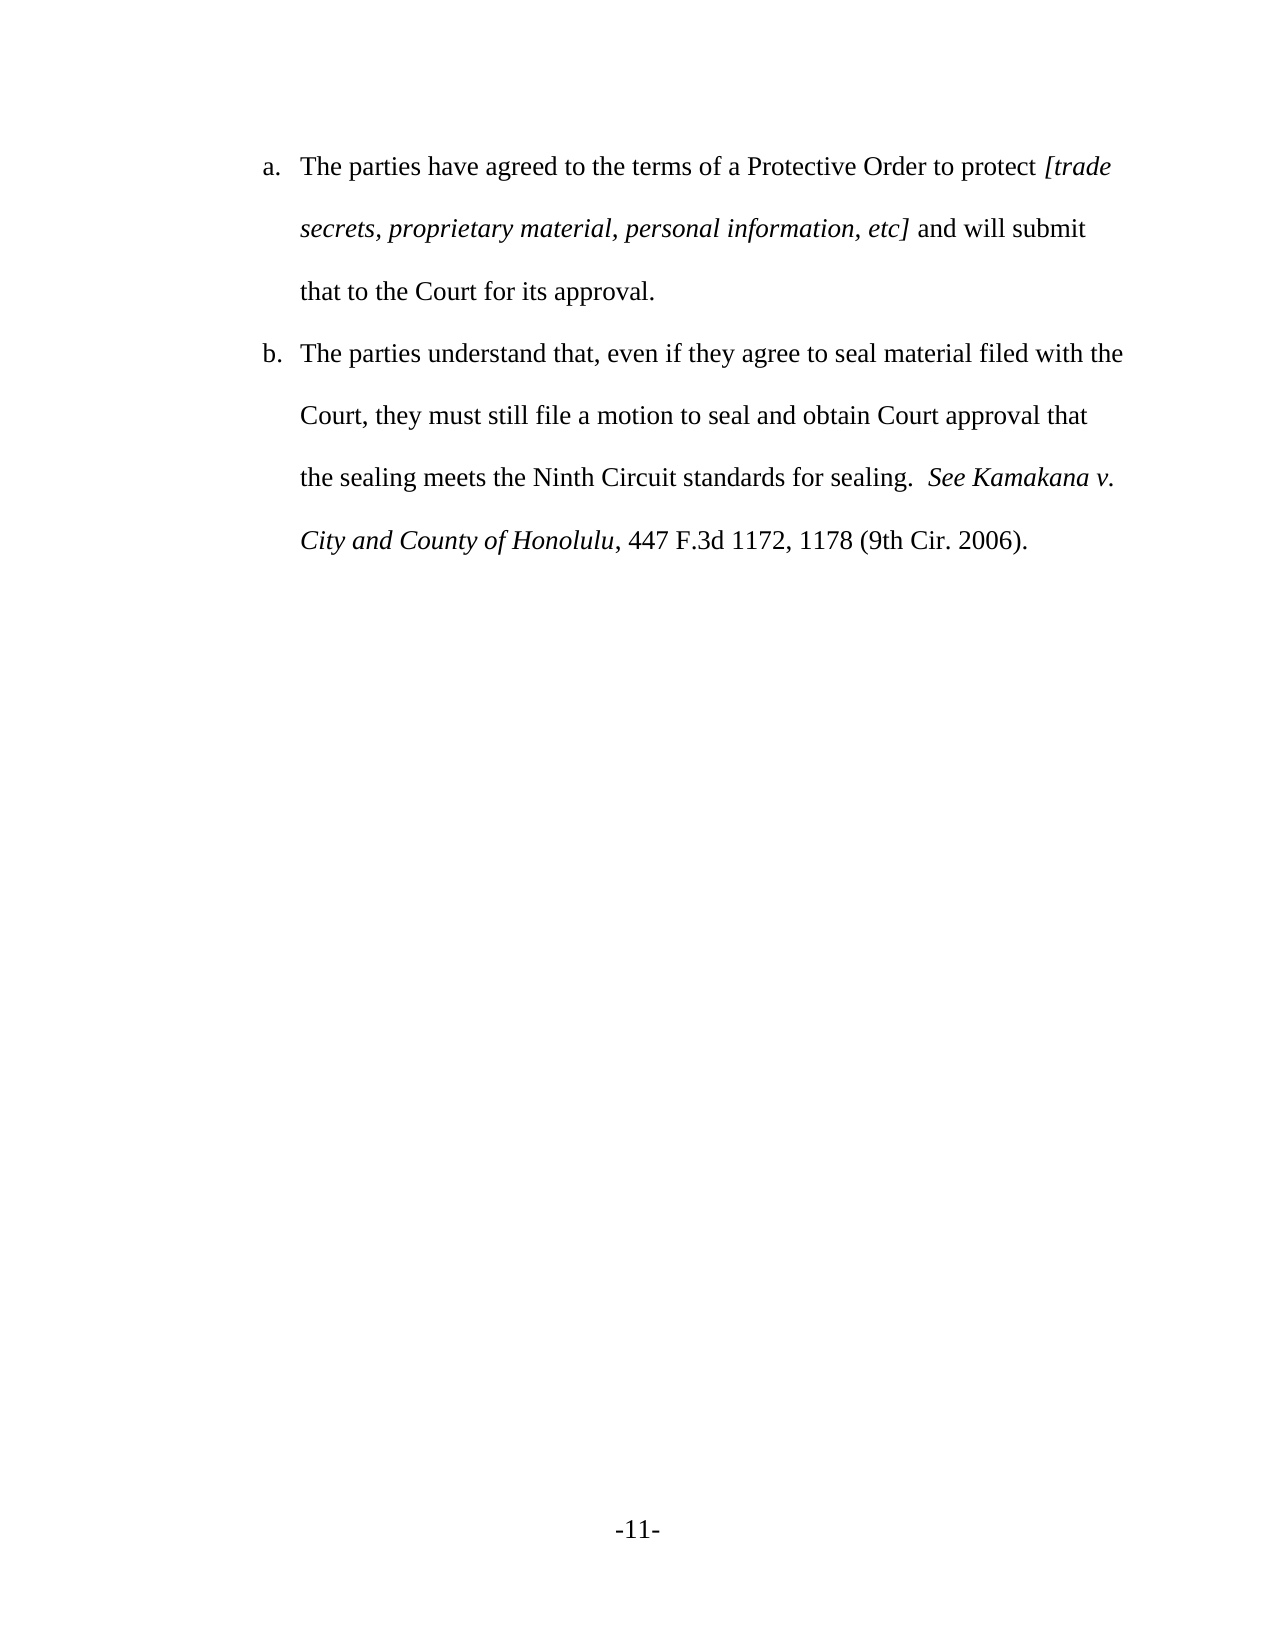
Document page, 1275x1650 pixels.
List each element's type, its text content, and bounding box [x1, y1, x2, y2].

list The parties understand that, even if they agree to seal material filed with the Court, they must still file a motion to seal and obtain Court approval that the sealing meets the Ninth Circuit standards for sealing. See Kamakana v. City and County of Honolulu, 447 F.3d 1172, 1178 (9th Cir. 2006). [262, 337, 1125, 555]
list The parties have agreed to the terms of a Protective Order to protect [trade secrets, proprietary material, personal information, etc] and will submit that to the Court for its approval. [262, 150, 1125, 306]
